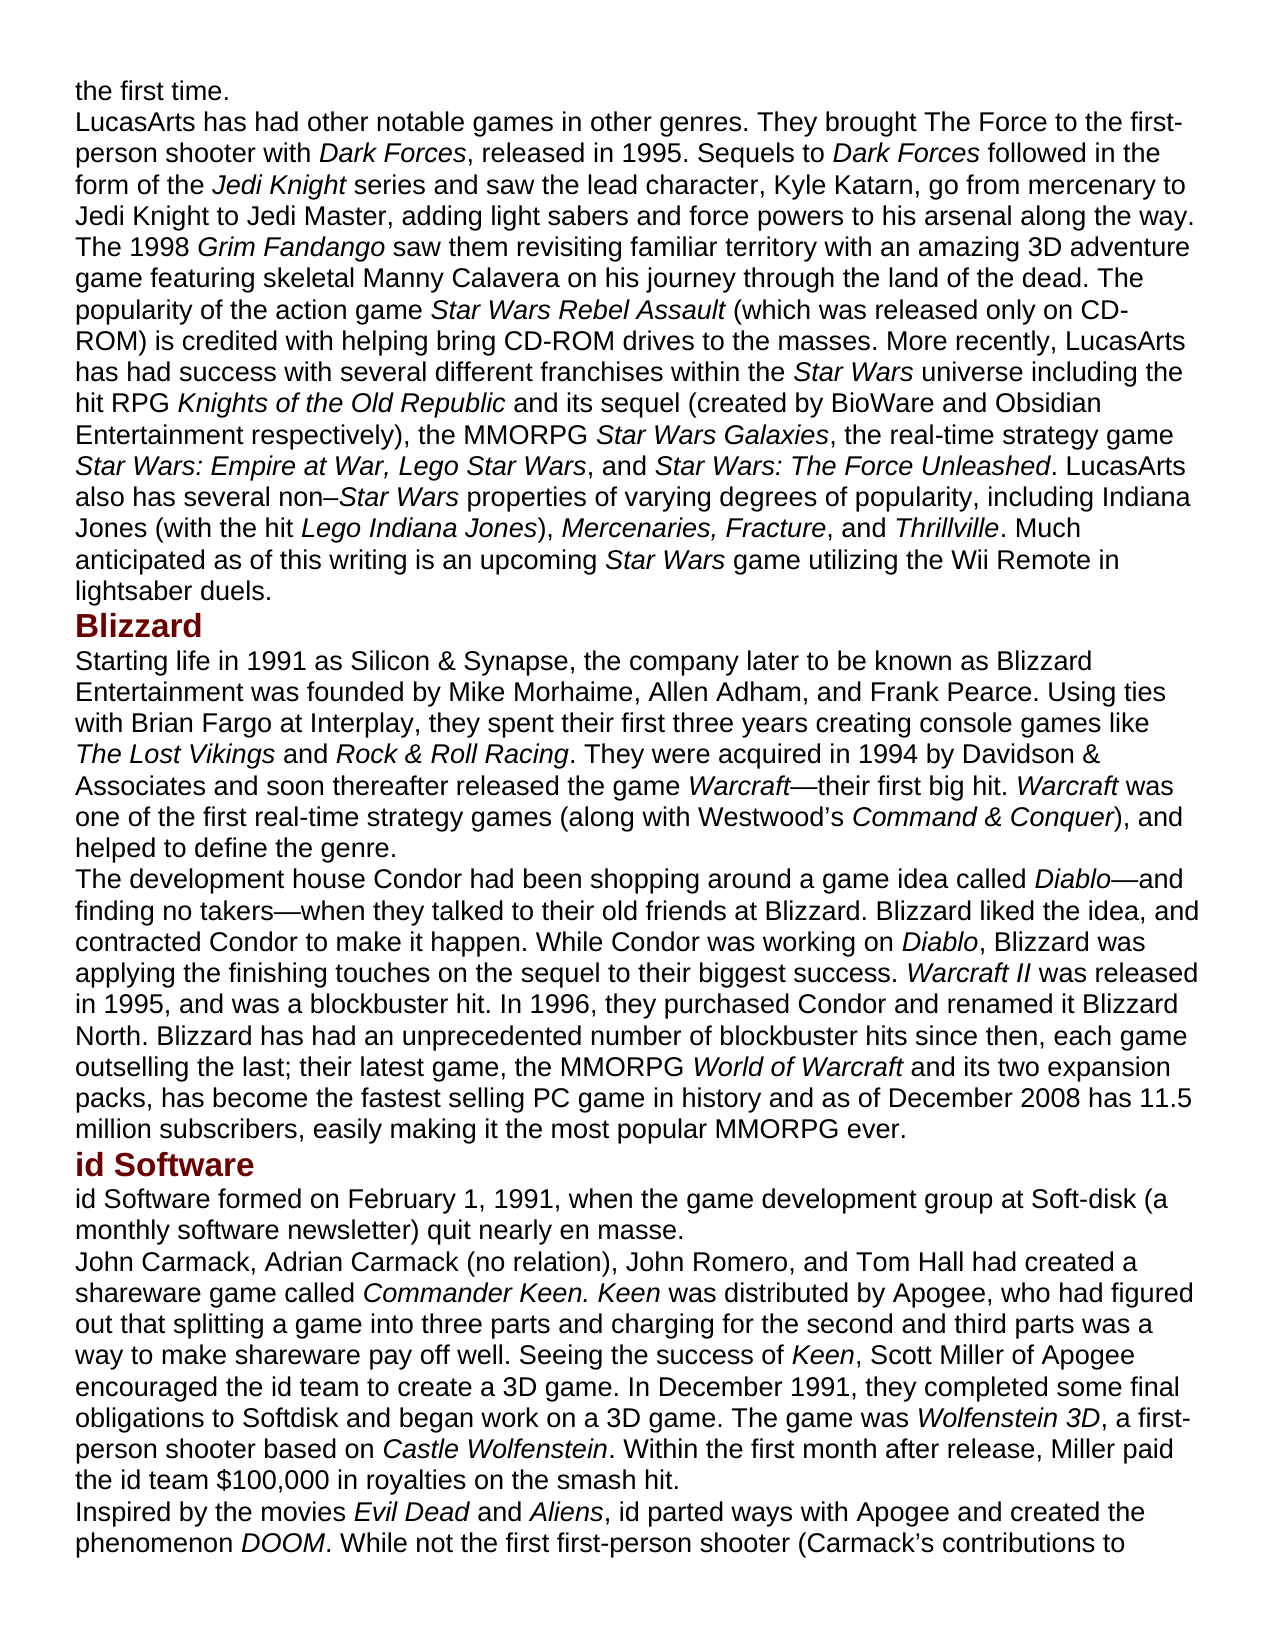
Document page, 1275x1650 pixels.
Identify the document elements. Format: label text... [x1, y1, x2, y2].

text John Carmack, Adrian Carmack (no relation), John Romero, and Tom Hall had created a shareware game called Commander Keen. Keen was distributed by Apogee, who had figured out that splitting a game into three parts and charging for the second and third parts was a way to make shareware pay off well. Seeing the success of Keen, Scott Miller of Apogee encouraged the id team to create a 3D game. In December 1991, they completed some final obligations to Softdisk and began work on a 3D game. The game was Wolfenstein 3D, a first-person shooter based on Castle Wolfenstein. Within the first month after release, Miller paid the id team $100,000 in royalties on the smash hit. [75, 1246, 1200, 1496]
text id Software formed on February 1, 1991, when the game development group at Soft-disk (a monthly software newsletter) quit nearly en masse. [75, 1183, 1200, 1246]
text Starting life in 1991 as Silicon & Synapse, the company later to be known as Blizzard Entertainment was founded by Mike Morhaime, Allen Adham, and Frank Pearce. Using ties with Brian Fargo at Interplay, they spent their first three years creating console games like The Lost Vikings and Rock & Roll Racing. They were acquired in 1994 by Davidson & Associates and soon thereafter released the game Warcraft—their first big hit. Warcraft was one of the first real-time strategy games (along with Westwood’s Command & Conquer), and helped to define the genre. [75, 645, 1200, 863]
text id Software [75, 1145, 1200, 1183]
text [75, 75, 1200, 106]
text LucasArts has had other notable games in other genres. They brought The Force to the first-person shooter with Dark Forces, released in 1995. Sequels to Dark Forces followed in the form of the Jedi Knight series and saw the lead character, Kyle Katarn, go from mercenary to Jedi Knight to Jedi Master, adding light sabers and force powers to his arsenal along the way. The 1998 Grim Fandango saw them revisiting familiar territory with an amazing 3D adventure game featuring skeletal Manny Calavera on his journey through the land of the dead. The popularity of the action game Star Wars Rebel Assault (which was released only on CD-ROM) is credited with helping bring CD-ROM drives to the masses. More recently, LucasArts has had success with several different franchises within the Star Wars universe including the hit RPG Knights of the Old Republic and its sequel (created by BioWare and Obsidian Entertainment respectively), the MMORPG Star Wars Galaxies, the real-time strategy game Star Wars: Empire at War, Lego Star Wars, and Star Wars: The Force Unleashed. LucasArts also has several non–Star Wars properties of varying degrees of popularity, including Indiana Jones (with the hit Lego Indiana Jones), Mercenaries, Fracture, and Thrillville. Much anticipated as of this writing is an upcoming Star Wars game utilizing the Wii Remote in lightsaber duels. [75, 106, 1200, 606]
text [75, 1496, 1200, 1558]
text The development house Condor had been shopping around a game idea called Diablo—and finding no takers—when they talked to their old friends at Blizzard. Blizzard liked the idea, and contracted Condor to make it happen. While Condor was working on Diablo, Blizzard was applying the finishing touches on the sequel to their biggest success. Warcraft II was released in 1995, and was a blockbuster hit. In 1996, they purchased Condor and renamed it Blizzard North. Blizzard has had an unprecedented number of blockbuster hits since then, each game outselling the last; their latest game, the MMORPG World of Warcraft and its two expansion packs, has become the fastest selling PC game in history and as of December 2008 has 11.5 million subscribers, easily making it the most popular MMORPG ever. [75, 863, 1200, 1145]
text Blizzard [75, 606, 1200, 645]
